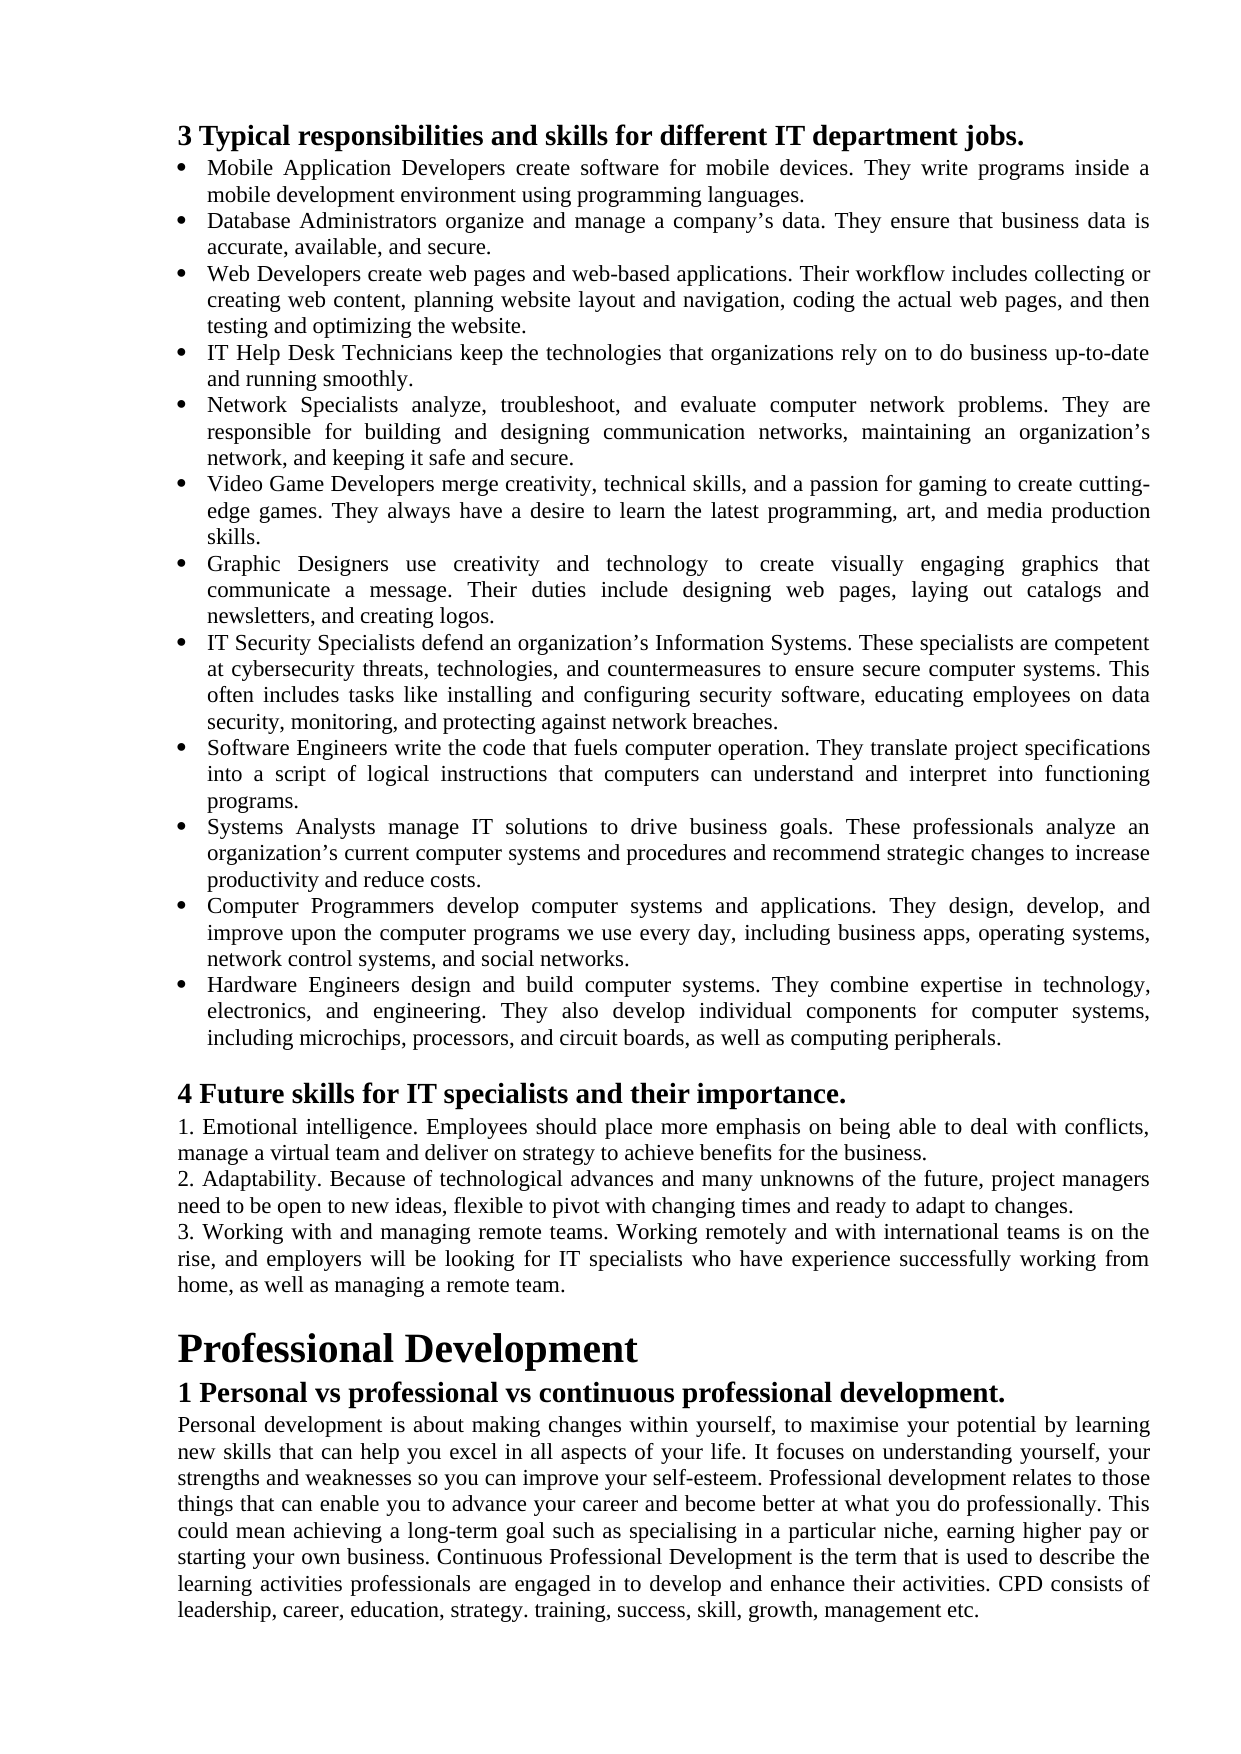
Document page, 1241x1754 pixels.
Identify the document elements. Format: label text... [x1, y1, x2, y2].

list Hardware Engineers design and build computer systems. They combine expertise in technology, electronics, and engineering. They also develop individual components for computer systems, including microchips, processors, and circuit boards, as well as computing peripherals. [177, 971, 1152, 1050]
list Software Engineers write the code that fuels computer operation. They translate project specifications into a script of logical instructions that computers can understand and interpret into functioning programs. [177, 734, 1152, 813]
list IT Security Specialists defend an organization’s Information Systems. These specialists are competent at cybersecurity threats, technologies, and countermeasures to ensure secure computer systems. This often includes tasks like installing and configuring security software, educating employees on data security, monitoring, and protecting against network breaches. [177, 629, 1152, 734]
text 2. Adaptability. Because of technological advances and many unknowns of the future, project managers need to be open to new ideas, flexible to pivot with changing times and ready to adapt to changes. [177, 1166, 1152, 1218]
list Video Game Developers merge creativity, technical skills, and a passion for gaming to create cutting-edge games. They always have a desire to learn the latest programming, art, and media production skills. [177, 471, 1152, 549]
text 1. Emotional intelligence. Employees should place more emphasis on being able to deal with conflicts, manage a virtual team and deliver on strategy to achieve benefits for the business. [177, 1113, 1152, 1166]
list Web Developers create web pages and web-based applications. Their workflow includes collecting or creating web content, planning website layout and navigation, coding the actual web pages, and then testing and optimizing the website. [177, 260, 1152, 339]
list Database Administrators organize and manage a company’s data. They ensure that business data is accurate, available, and secure. [177, 207, 1152, 260]
subtitle 4 Future skills for IT specialists and their importance. [177, 1077, 1152, 1110]
text 3. Working with and managing remote teams. Working remotely and with international teams is on the rise, and employers will be looking for IT specialists who have experience successfully working from home, as well as managing a remote team. [177, 1218, 1152, 1297]
text Personal development is about making changes within yourself, to maximise your potential by learning new skills that can help you excel in all aspects of your life. It focuses on understanding yourself, your strengths and weaknesses so you can improve your self-esteem. Professional development relates to those things that can enable you to advance your career and become better at what you do professionally. This could mean achieving a long-term goal such as specialising in a particular niche, earning higher pay or starting your own business. Continuous Professional Development is the term that is used to describe the learning activities professionals are engaged in to develop and enhance their activities. CPD consists of leadership, career, education, strategy. training, success, skill, growth, management etc. [177, 1411, 1152, 1622]
list Graphic Designers use creativity and technology to create visually engaging graphics that communicate a message. Their duties include designing web pages, laying out catalogs and newsletters, and creating logos. [177, 549, 1152, 629]
subtitle 3 Typical responsibilities and skills for different IT department jobs. [177, 118, 1152, 152]
list Network Specialists analyze, troubleshoot, and evaluate computer network problems. They are responsible for building and designing communication networks, maintaining an organization’s network, and keeping it safe and secure. [177, 391, 1152, 471]
list Computer Programmers develop computer systems and applications. They design, develop, and improve upon the computer programs we use every day, including business apps, operating systems, network control systems, and social networks. [177, 892, 1152, 971]
list Mobile Application Developers create software for mobile devices. They write programs inside a mobile development environment using programming languages. [177, 154, 1152, 207]
list Systems Analysts manage IT solutions to drive business goals. These professionals analyze an organization’s current computer systems and procedures and recommend strategic changes to increase productivity and reduce costs. [177, 813, 1152, 892]
subtitle Professional Development [177, 1324, 1152, 1372]
list IT Help Desk Technicians keep the technologies that organizations rely on to do business up-to-date and running smoothly. [177, 339, 1152, 391]
subtitle 1 Personal vs professional vs continuous professional development. [177, 1375, 1152, 1409]
